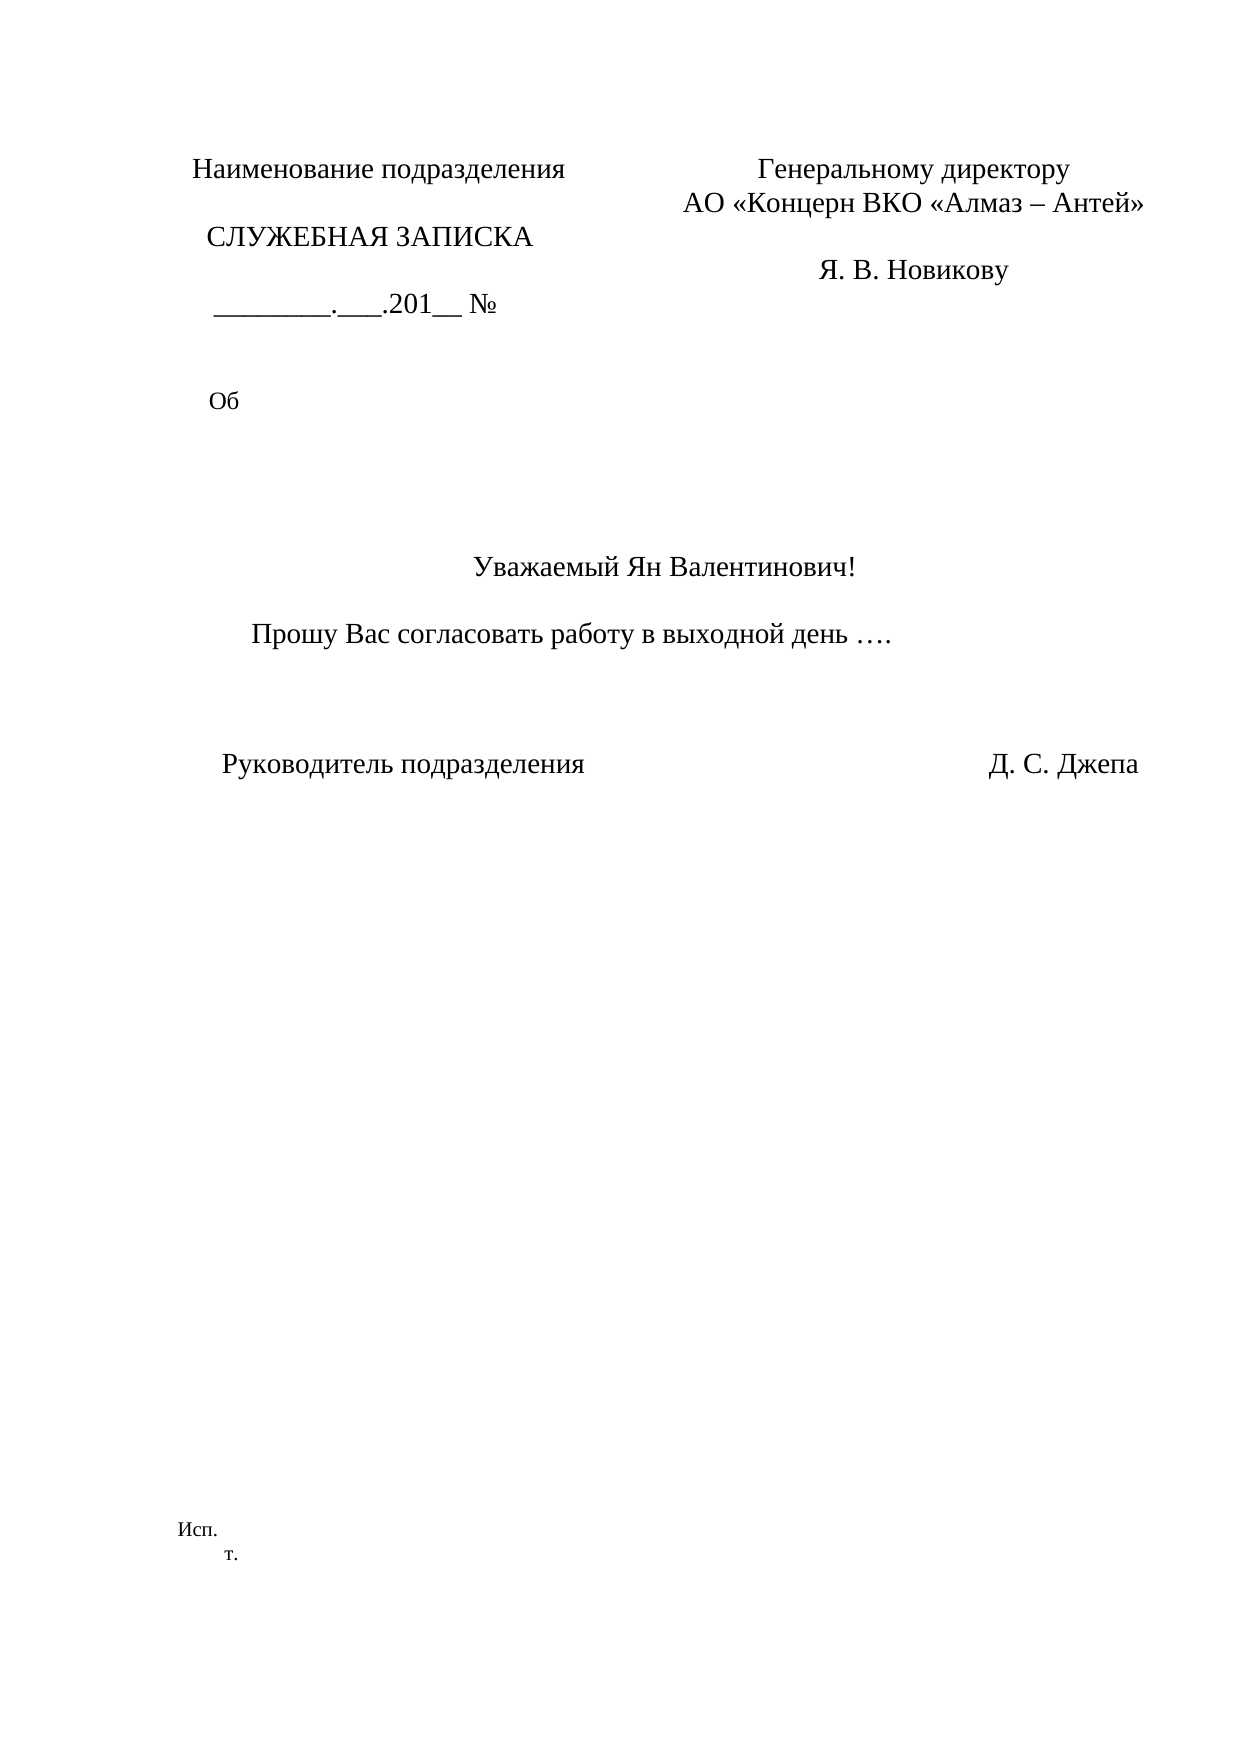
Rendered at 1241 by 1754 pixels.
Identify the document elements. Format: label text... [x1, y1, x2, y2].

text Руководитель подразделения Д. С. Джепа [177, 746, 1152, 779]
text Уважаемый Ян Валентинович! [177, 549, 1152, 583]
text Исп. [177, 1517, 1152, 1541]
table_header Генеральному директору АО «Концерн ВКО «Алмаз – Антей» Я. В. Новикову [664, 152, 1163, 353]
text т. [177, 1541, 1152, 1565]
text Об [177, 386, 1152, 415]
table_header Наименование подразделения СЛУЖЕБНАЯ ЗАПИСКА ________.___.201__ № [166, 152, 664, 353]
text Прошу Вас согласовать работу в выходной день …. [177, 616, 1152, 650]
